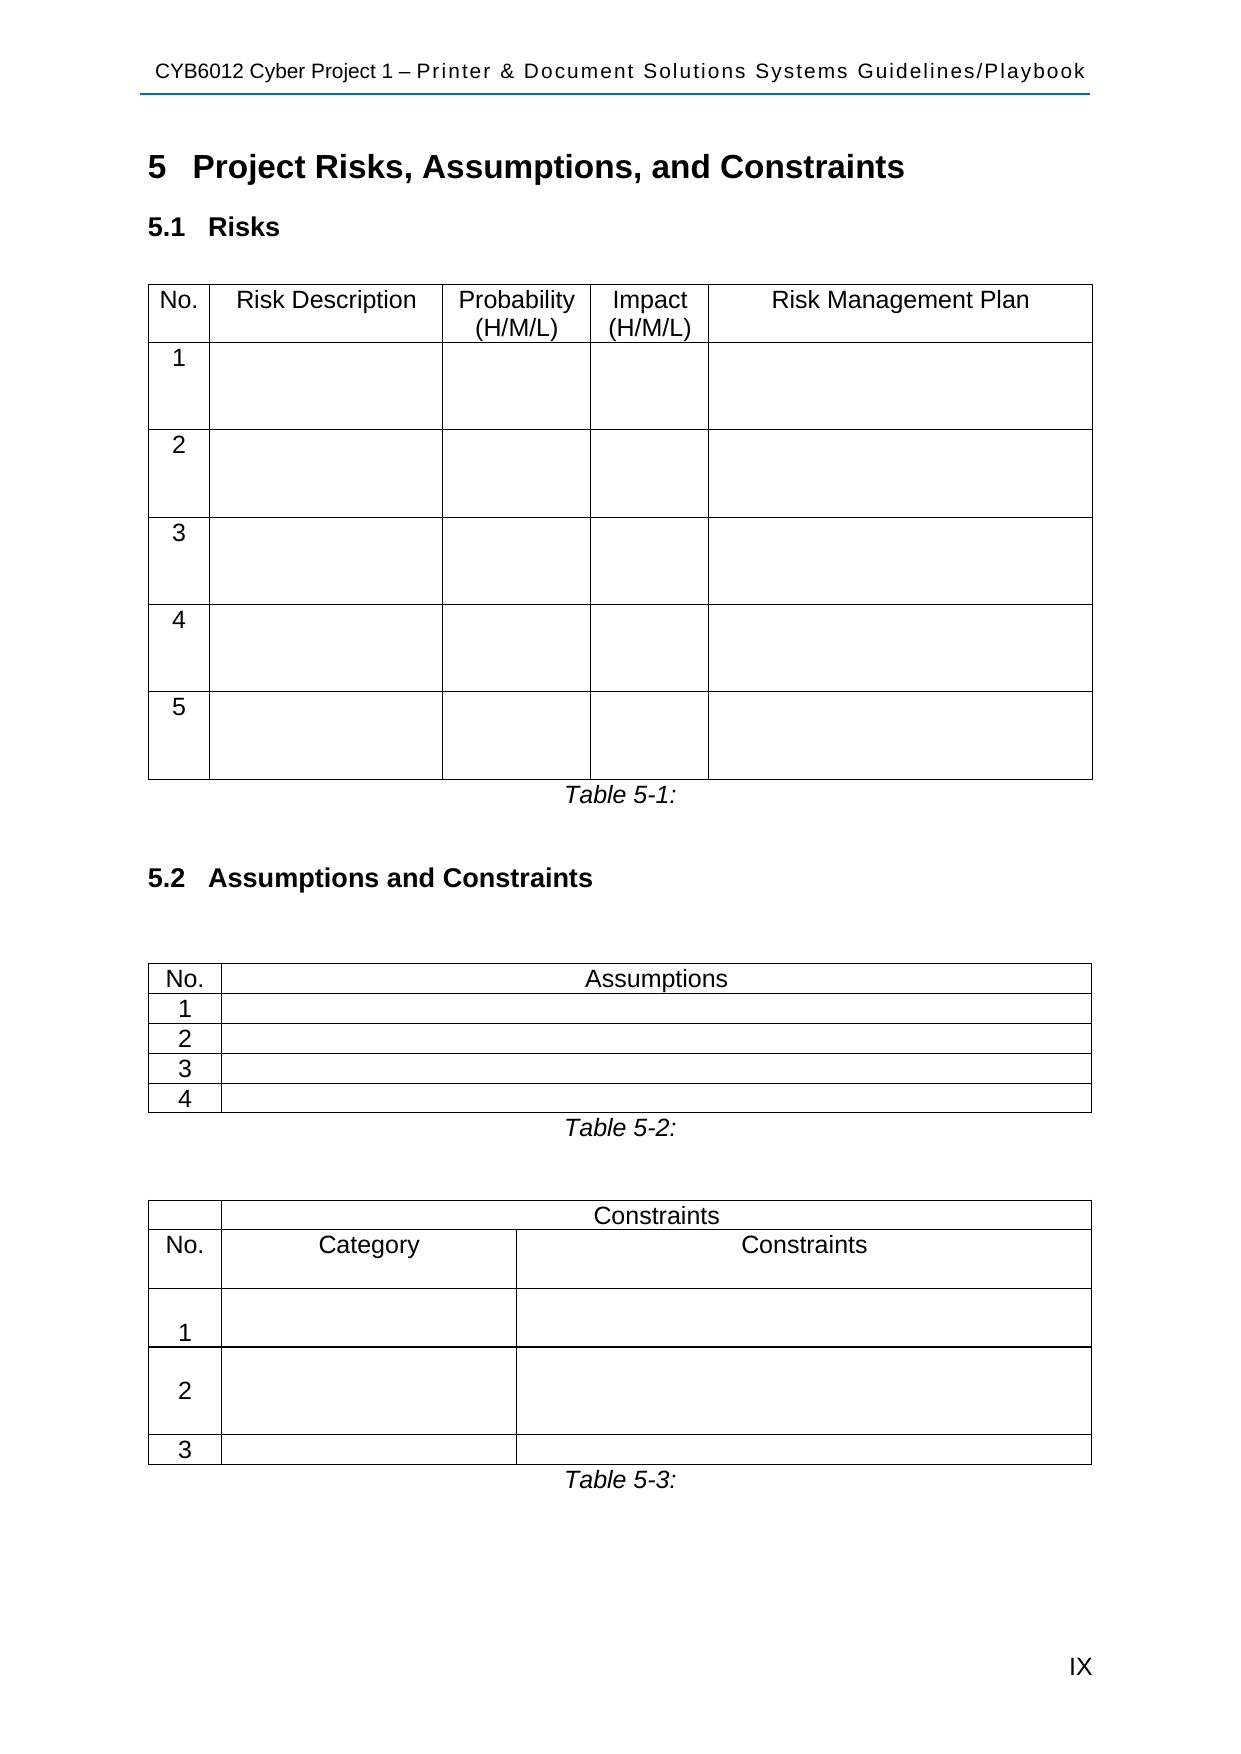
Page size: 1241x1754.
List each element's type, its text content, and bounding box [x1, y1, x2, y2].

table_cell [443, 518, 590, 604]
table_cell 1 [149, 1289, 221, 1346]
table_header Assumptions [222, 964, 1091, 993]
table_header No. [149, 964, 221, 993]
text Table 5-3: [148, 1464, 1093, 1493]
table_cell [709, 518, 1092, 604]
table_cell [709, 343, 1092, 429]
table_cell Category [222, 1230, 516, 1288]
subtitle Risks [148, 211, 1093, 242]
table_cell 2 [149, 1348, 221, 1434]
table_cell 5 [149, 692, 209, 778]
table_cell 3 [149, 1435, 221, 1463]
table_cell [222, 1054, 1091, 1082]
table_cell 3 [149, 518, 209, 604]
table_cell 1 [149, 994, 221, 1023]
table_cell [443, 343, 590, 429]
table_cell [210, 605, 442, 691]
table_cell [210, 430, 442, 517]
table_header No. [149, 285, 209, 342]
table_header Impact (H/M/L) [591, 285, 708, 342]
table_cell [222, 1348, 516, 1434]
table_cell [591, 692, 708, 778]
table_cell [517, 1348, 1091, 1434]
table_cell [709, 430, 1092, 517]
table_cell [210, 692, 442, 778]
subtitle Assumptions and Constraints [148, 862, 1093, 893]
table_cell 4 [149, 605, 209, 691]
table_cell 1 [149, 343, 209, 429]
text Table 5-2: [148, 1113, 1093, 1142]
table_header Risk Description [210, 285, 442, 342]
table_cell [443, 430, 590, 517]
table_cell [591, 518, 708, 604]
table_cell [222, 994, 1091, 1023]
table_cell [210, 343, 442, 429]
table_cell [709, 692, 1092, 778]
table_cell [222, 1435, 516, 1463]
table_cell 2 [149, 1024, 221, 1053]
table_cell [222, 1084, 1091, 1112]
table_cell [591, 343, 708, 429]
table_cell [709, 605, 1092, 691]
table_cell 3 [149, 1054, 221, 1082]
table_header Probability (H/M/L) [443, 285, 590, 342]
table_cell [517, 1435, 1091, 1463]
table_cell [443, 692, 590, 778]
table_cell [210, 518, 442, 604]
subtitle Project Risks, Assumptions, and Constraints [148, 148, 1093, 186]
table_cell Constraints [517, 1230, 1091, 1288]
table_cell 2 [149, 430, 209, 517]
table_cell [222, 1024, 1091, 1053]
table_cell [591, 605, 708, 691]
table_header Constraints [222, 1201, 1091, 1229]
table_header Risk Management Plan [709, 285, 1092, 342]
table_cell [443, 605, 590, 691]
table_header [149, 1201, 221, 1229]
table_cell 4 [149, 1084, 221, 1112]
text Table 5-1: [148, 780, 1093, 808]
table_cell [517, 1289, 1091, 1346]
table_cell [591, 430, 708, 517]
table_cell [222, 1289, 516, 1346]
table_cell No. [149, 1230, 221, 1288]
